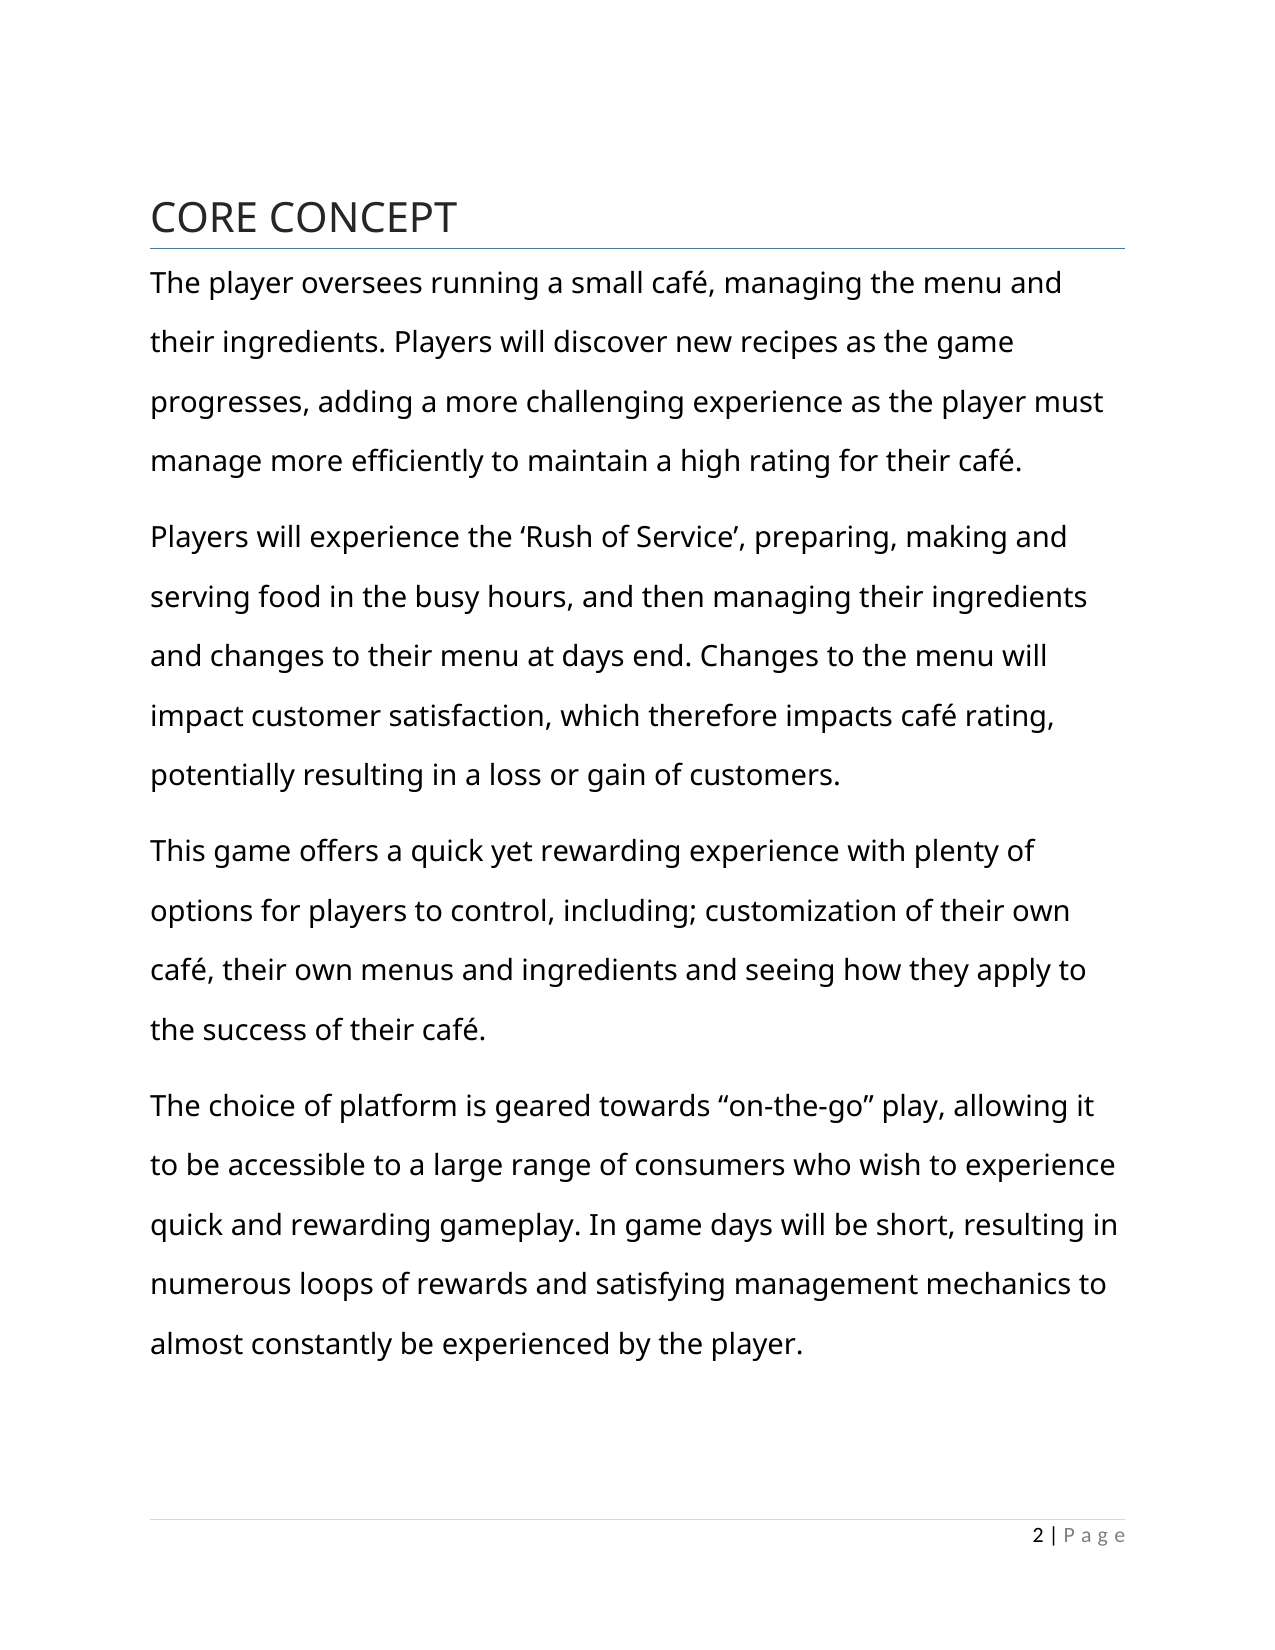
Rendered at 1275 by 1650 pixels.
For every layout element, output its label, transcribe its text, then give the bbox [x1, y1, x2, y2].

text The choice of platform is geared towards “on-the-go” play, allowing it to be accessible to a large range of consumers who wish to experience quick and rewarding gameplay. In game days will be short, resulting in numerous loops of rewards and satisfying management mechanics to almost constantly be experienced by the player. [150, 1085, 1125, 1363]
text Players will experience the ‘Rush of Service’, preparing, making and serving food in the busy hours, and then managing their ingredients and changes to their menu at days end. Changes to the menu will impact customer satisfaction, which therefore impacts café rating, potentially resulting in a loss or gain of customers. [150, 517, 1125, 794]
subtitle CORE CONCEPT [150, 187, 1125, 248]
text This game offers a quick yet rewarding experience with plenty of options for players to control, including; customization of their own café, their own menus and ingredients and seeing how they apply to the success of their café. [150, 831, 1125, 1049]
text The player oversees running a small café, managing the menu and their ingredients. Players will discover new recipes as the game progresses, adding a more challenging experience as the player must manage more efficiently to maintain a high rating for their café. [150, 262, 1125, 480]
